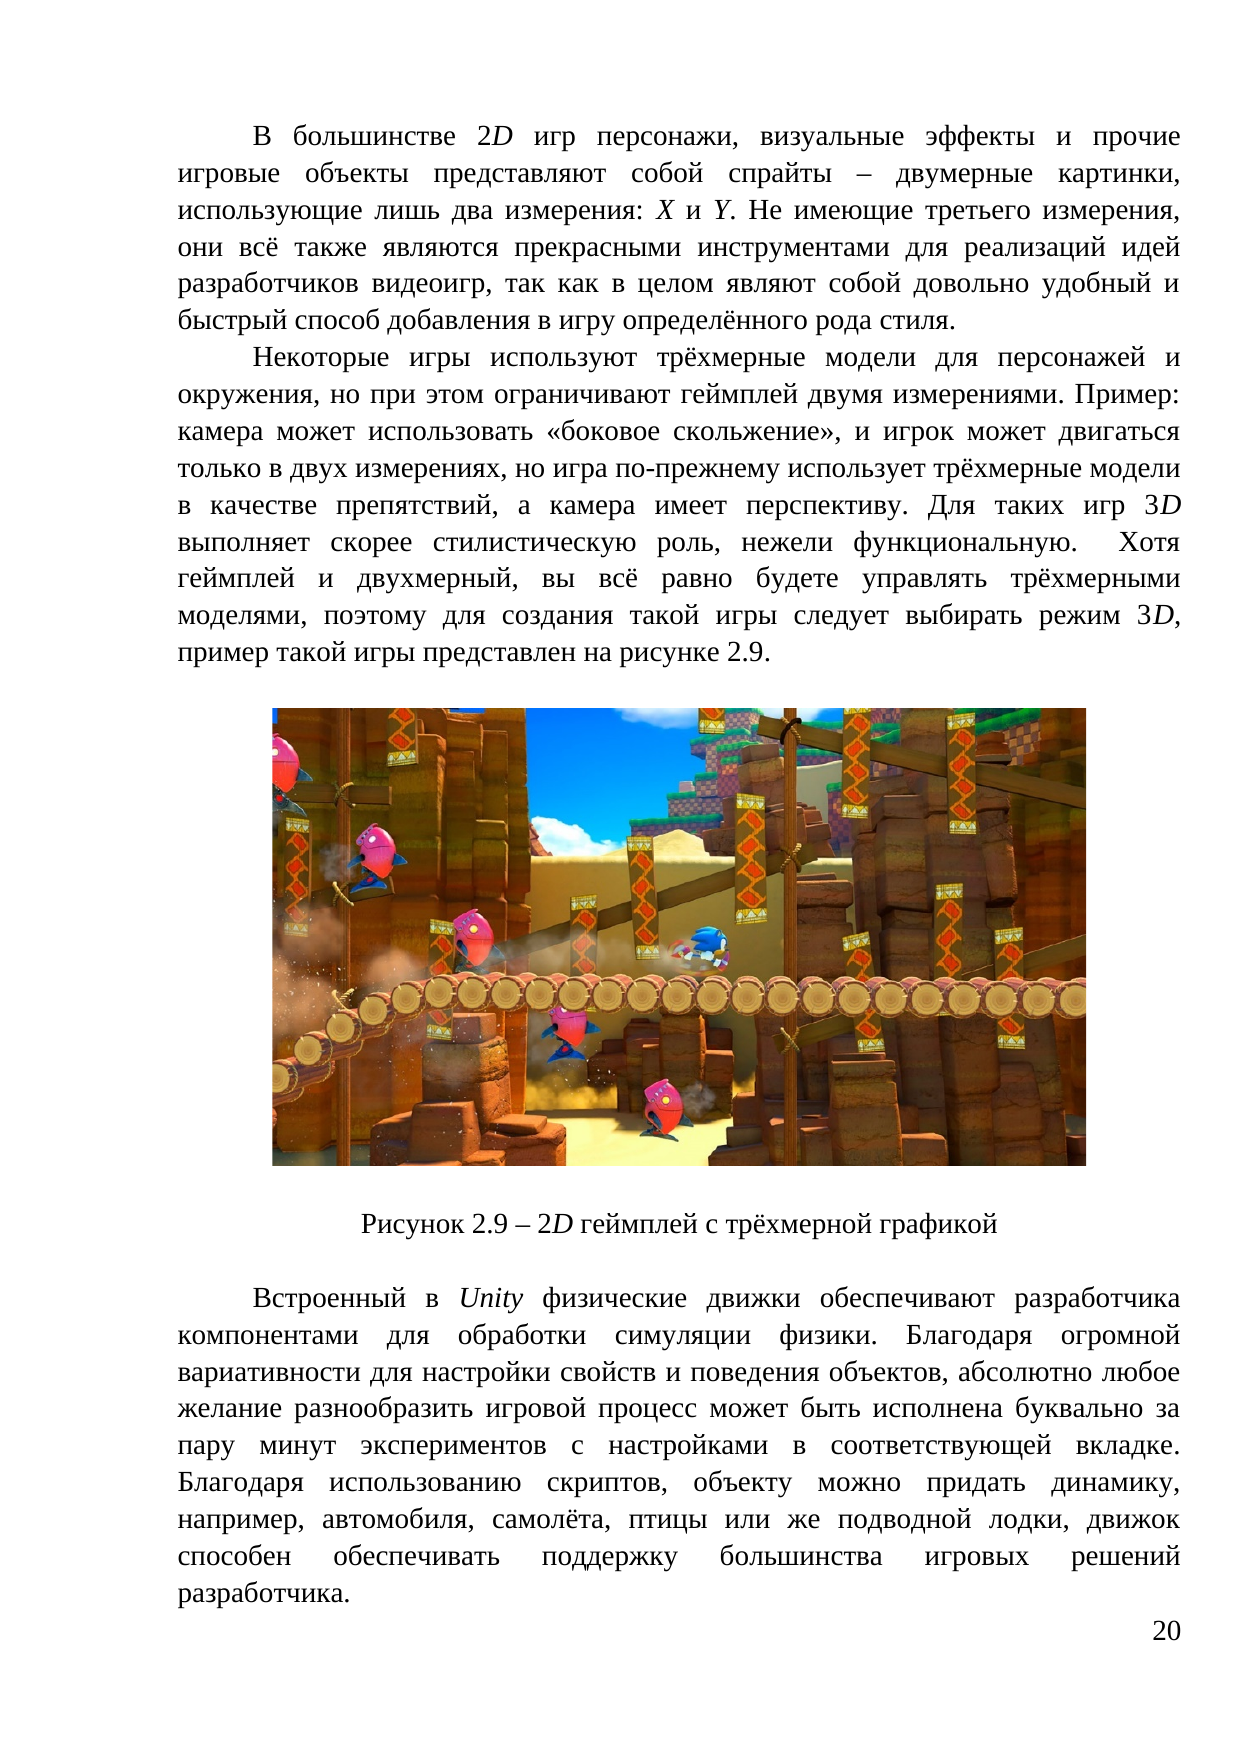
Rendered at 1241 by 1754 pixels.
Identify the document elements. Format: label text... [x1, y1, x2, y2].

text Некоторые игры используют трёхмерные модели для персонажей и окружения, но при этом ограничивают геймплей двумя измерениями. Пример: камера может использовать «боковое скольжение», и игрок может двигаться только в двух измерениях, но игра по-прежнему использует трёхмерные модели в качестве препятствий, а камера имеет перспективу. Для таких игр 3D выполняет скорее стилистическую роль, нежели функциональную. Хотя геймплей и двухмерный, вы всё равно будете управлять трёхмерными моделями, поэтому для создания такой игры следует выбирать режим 3D, пример такой игры представлен на рисунке 2.9. [177, 339, 1181, 668]
text Встроенный в Unity физические движки обеспечивают разработчика компонентами для обработки симуляции физики. Благодаря огромной вариативности для настройки свойств и поведения объектов, абсолютно любое желание разнообразить игровой процесс может быть исполнена буквально за пару минут экспериментов с настройками в соответствующей вкладке. Благодаря использованию скриптов, объекту можно придать динамику, например, автомобиля, самолёта, птицы или же подводной лодки, движок способен обеспечивать поддержку большинства игровых решений разработчика. [177, 1280, 1181, 1608]
text Рисунок 2.9 – 2D геймплей с трёхмерной графикой [177, 1206, 1181, 1240]
picture [272, 708, 1087, 1166]
text В большинстве 2D игр персонажи, визуальные эффекты и прочие игровые объекты представляют собой спрайты – двумерные картинки, использующие лишь два измерения: X и Y. Не имеющие третьего измерения, они всё также являются прекрасными инструментами для реализаций идей разработчиков видеоигр, так как в целом являют собой довольно удобный и быстрый способ добавления в игру определённого рода стиля. [177, 118, 1181, 336]
